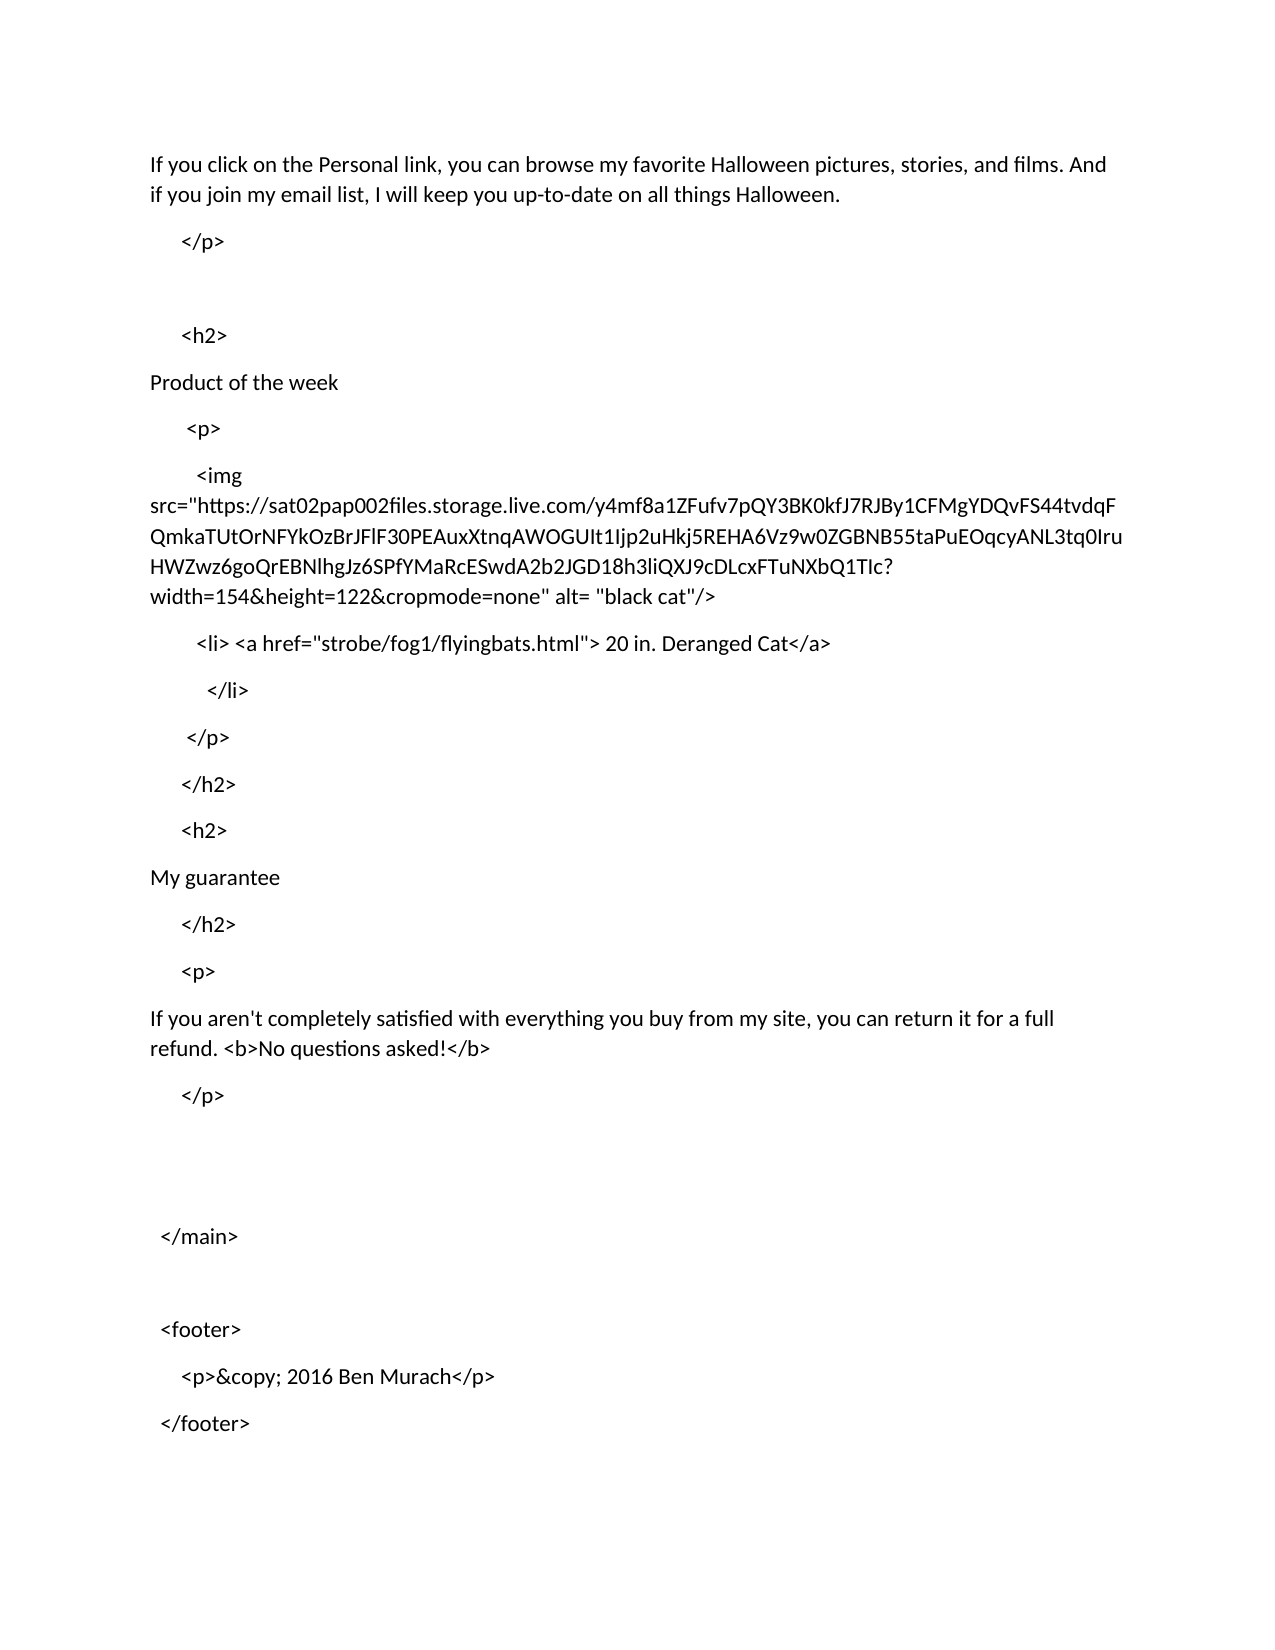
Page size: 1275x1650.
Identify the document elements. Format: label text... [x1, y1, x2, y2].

text </p> [150, 723, 1125, 751]
text </p> [150, 227, 1125, 255]
text My guarantee [150, 863, 1125, 892]
text </p> [150, 1081, 1125, 1109]
text </li> [150, 676, 1125, 704]
text <h2> [150, 817, 1125, 845]
text <p> [150, 957, 1125, 985]
text <img src="https://sat02pap002files.storage.live.com/y4mf8a1ZFufv7pQY3BK0kfJ7RJBy1CFMgYDQvFS44tvdqFQmkaTUtOrNFYkOzBrJFlF30PEAuxXtnqAWOGUIt1Ijp2uHkj5REHA6Vz9w0ZGBNB55taPuEOqcyANL3tq0IruHWZwz6goQrEBNlhgJz6SPfYMaRcESwdA2b2JGD18h3liQXJ9cDLcxFTuNXbQ1TIc?width=154&height=122&cropmode=none" alt= "black cat"/> [150, 461, 1125, 610]
text <p>&copy; 2016 Ben Murach</p> [150, 1362, 1125, 1391]
text <footer> [150, 1316, 1125, 1344]
text <p> [150, 414, 1125, 443]
text Product of the week [150, 368, 1125, 396]
text </footer> [150, 1409, 1125, 1437]
text <li> <a href="strobe/fog1/flyingbats.html"> 20 in. Deranged Cat</a> [150, 629, 1125, 657]
text </main> [150, 1222, 1125, 1250]
text If you click on the Personal link, you can browse my favorite Halloween pictures, stories, and films. And if you join my email list, I will keep you up-to-date on all things Halloween. [150, 150, 1125, 208]
text <h2> [150, 321, 1125, 349]
text </h2> [150, 770, 1125, 798]
text If you aren't completely satisfied with everything you buy from my site, you can return it for a full refund. <b>No questions asked!</b> [150, 1004, 1125, 1062]
text </h2> [150, 910, 1125, 938]
